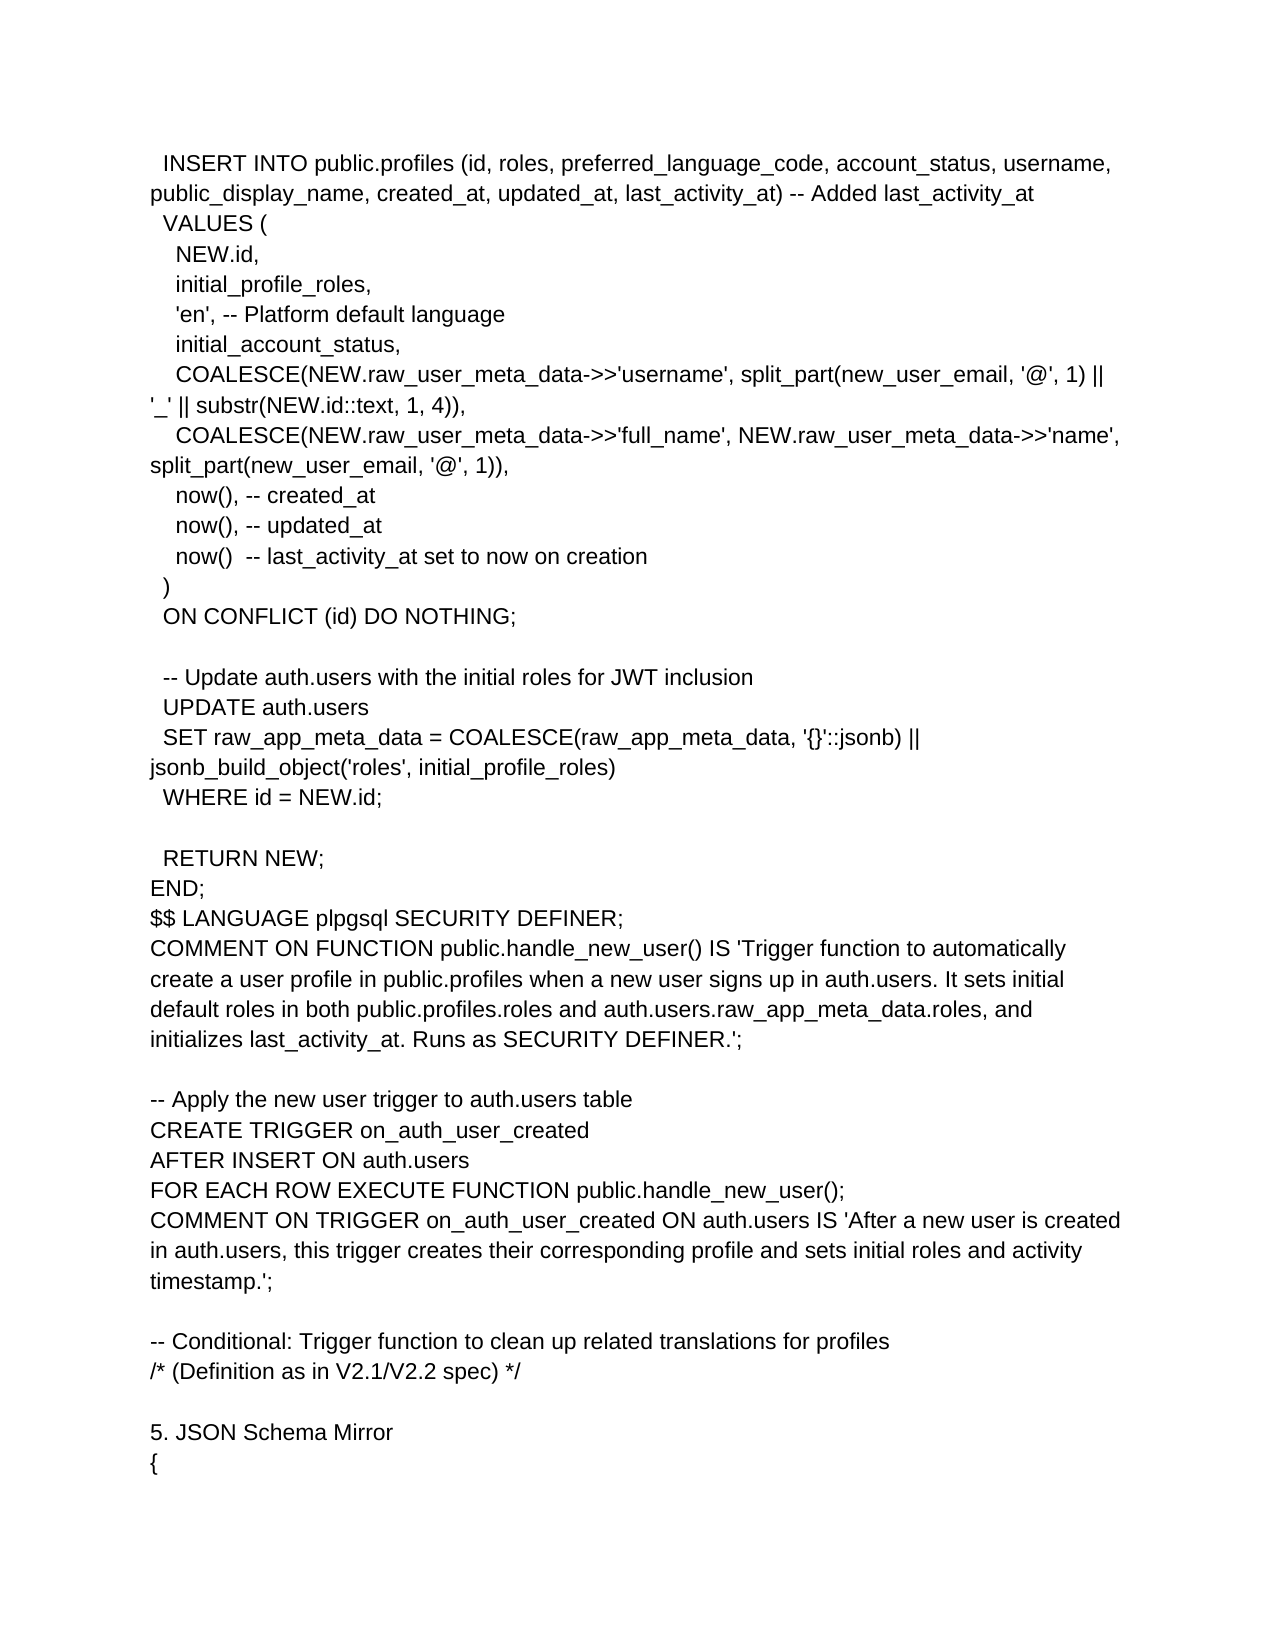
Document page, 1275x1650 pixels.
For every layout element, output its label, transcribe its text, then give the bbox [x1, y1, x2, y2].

text END; [150, 875, 1125, 901]
text -- Apply the new user trigger to auth.users table [150, 1086, 1125, 1113]
text /* (Definition as in V2.1/V2.2 spec) */ [150, 1358, 1125, 1385]
text -- Update auth.users with the initial roles for JWT inclusion [150, 663, 1125, 690]
text COMMENT ON TRIGGER on_auth_user_created ON auth.users IS 'After a new user is created in auth.users, this trigger creates their corresponding profile and sets initial roles and activity timestamp.'; [150, 1207, 1125, 1294]
text COALESCE(NEW.raw_user_meta_data->>'full_name', NEW.raw_user_meta_data->>'name', split_part(new_user_email, '@', 1)), [150, 422, 1125, 478]
text initial_profile_roles, [150, 271, 1125, 297]
text $$ LANGUAGE plpgsql SECURITY DEFINER; [150, 905, 1125, 932]
text 'en', -- Platform default language [150, 301, 1125, 327]
text ) [150, 573, 1125, 599]
text 5. JSON Schema Mirror [150, 1419, 1125, 1445]
text FOR EACH ROW EXECUTE FUNCTION public.handle_new_user(); [150, 1177, 1125, 1203]
text -- Conditional: Trigger function to clean up related translations for profiles [150, 1328, 1125, 1354]
text CREATE TRIGGER on_auth_user_created [150, 1117, 1125, 1143]
text VALUES ( [150, 210, 1125, 237]
text now(), -- created_at [150, 482, 1125, 509]
text ON CONFLICT (id) DO NOTHING; [150, 603, 1125, 629]
text WHERE id = NEW.id; [150, 784, 1125, 811]
text now(), -- updated_at [150, 512, 1125, 539]
text initial_account_status, [150, 331, 1125, 358]
text now() -- last_activity_at set to now on creation [150, 543, 1125, 569]
text NEW.id, [150, 241, 1125, 267]
text { [150, 1449, 1125, 1475]
text COMMENT ON FUNCTION public.handle_new_user() IS 'Trigger function to automatically create a user profile in public.profiles when a new user signs up in auth.users. It sets initial default roles in both public.profiles.roles and auth.users.raw_app_meta_data.roles, and initializes last_activity_at. Runs as SECURITY DEFINER.'; [150, 935, 1125, 1052]
text RETURN NEW; [150, 845, 1125, 871]
text SET raw_app_meta_data = COALESCE(raw_app_meta_data, '{}'::jsonb) || jsonb_build_object('roles', initial_profile_roles) [150, 724, 1125, 781]
text COALESCE(NEW.raw_user_meta_data->>'username', split_part(new_user_email, '@', 1) || '_' || substr(NEW.id::text, 1, 4)), [150, 361, 1125, 418]
text AFTER INSERT ON auth.users [150, 1147, 1125, 1173]
text INSERT INTO public.profiles (id, roles, preferred_language_code, account_status, username, public_display_name, created_at, updated_at, last_activity_at) -- Added last_activity_at [150, 150, 1125, 207]
text UPDATE auth.users [150, 694, 1125, 720]
